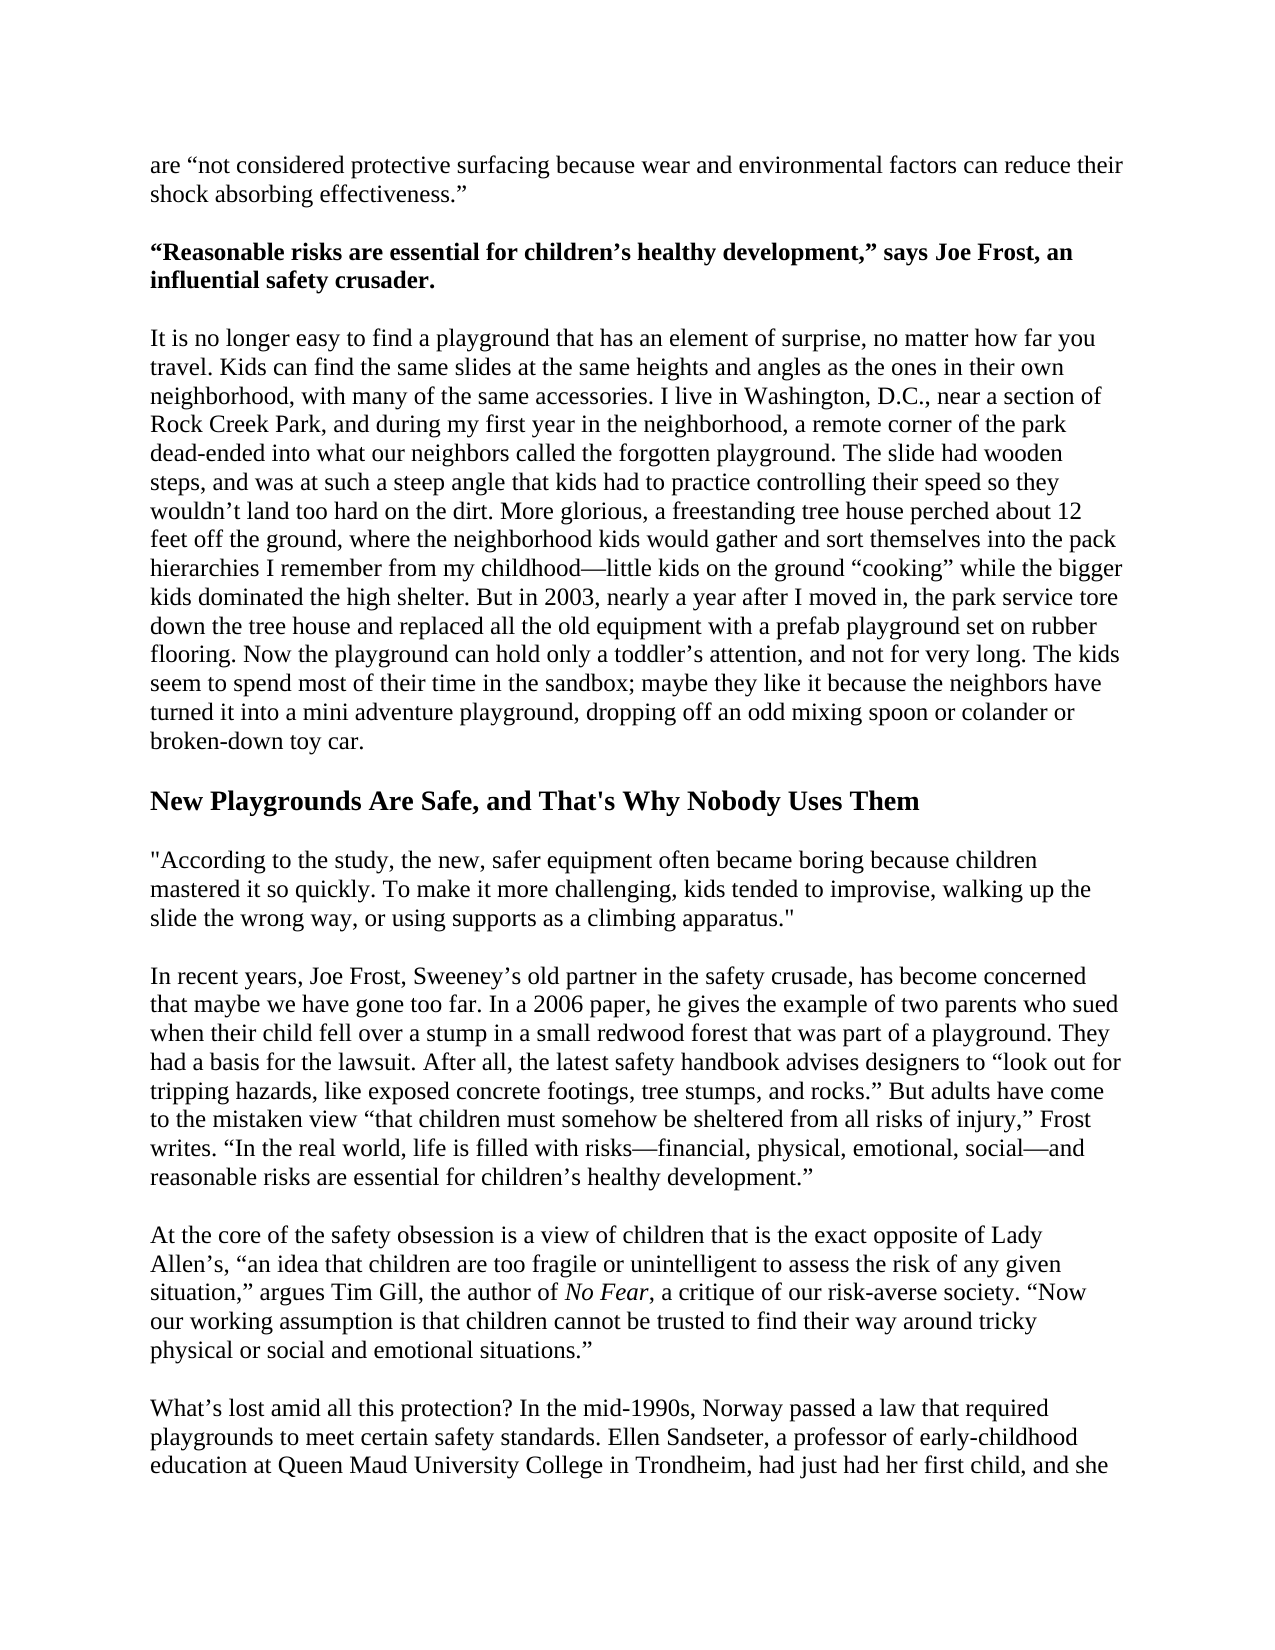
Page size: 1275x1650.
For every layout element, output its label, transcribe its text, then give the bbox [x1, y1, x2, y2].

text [150, 150, 1125, 207]
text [150, 1393, 1125, 1479]
subtitle New Playgrounds Are Safe, and That's Why Nobody Uses Them [150, 784, 1125, 816]
text At the core of the safety obsession is a view of children that is the exact opposite of Lady Allen’s, “an idea that children are too fragile or unintelligent to assess the risk of any given situation,” argues Tim Gill, the author of No Fear, a critique of our risk-averse society. “Now our working assumption is that children cannot be trusted to find their way around tricky physical or social and emotional situations.” [150, 1220, 1125, 1364]
text It is no longer easy to find a playground that has an element of surprise, no matter how far you travel. Kids can find the same slides at the same heights and angles as the ones in their own neighborhood, with many of the same accessories. I live in Washington, D.C., near a section of Rock Creek Park, and during my first year in the neighborhood, a remote corner of the park dead-ended into what our neighbors called the forgotten playground. The slide had wooden steps, and was at such a steep angle that kids had to practice controlling their speed so they wouldn’t land too hard on the dirt. More glorious, a freestanding tree house perched about 12 feet off the ground, where the neighborhood kids would gather and sort themselves into the pack hierarchies I remember from my childhood—little kids on the ground “cooking” while the bigger kids dominated the high shelter. But in 2003, nearly a year after I moved in, the park service tore down the tree house and replaced all the old equipment with a prefab playground set on rubber flooring. Now the playground can hold only a toddler’s attention, and not for very long. The kids seem to spend most of their time in the sandbox; maybe they like it because the neighbors have turned it into a mini adventure playground, dropping off an odd mixing spoon or colander or broken-down toy car. [150, 323, 1125, 754]
text "According to the study, the new, safer equipment often became boring because children mastered it so quickly. To make it more challenging, kids tended to improvise, walking up the slide the wrong way, or using supports as a climbing apparatus." [150, 845, 1125, 932]
text In recent years, Joe Frost, Sweeney’s old partner in the safety crusade, has become concerned that maybe we have gone too far. In a 2006 paper, he gives the example of two parents who sued when their child fell over a stump in a small redwood forest that was part of a playground. They had a basis for the lawsuit. After all, the latest safety handbook advises designers to “look out for tripping hazards, like exposed concrete footings, tree stumps, and rocks.” But adults have come to the mistaken view “that children must somehow be sheltered from all risks of injury,” Frost writes. “In the real world, life is filled with risks—financial, physical, emotional, social—and reasonable risks are essential for children’s healthy development.” [150, 961, 1125, 1191]
text “Reasonable risks are essential for children’s healthy development,” says Joe Frost, an influential safety crusader. [150, 237, 1125, 294]
